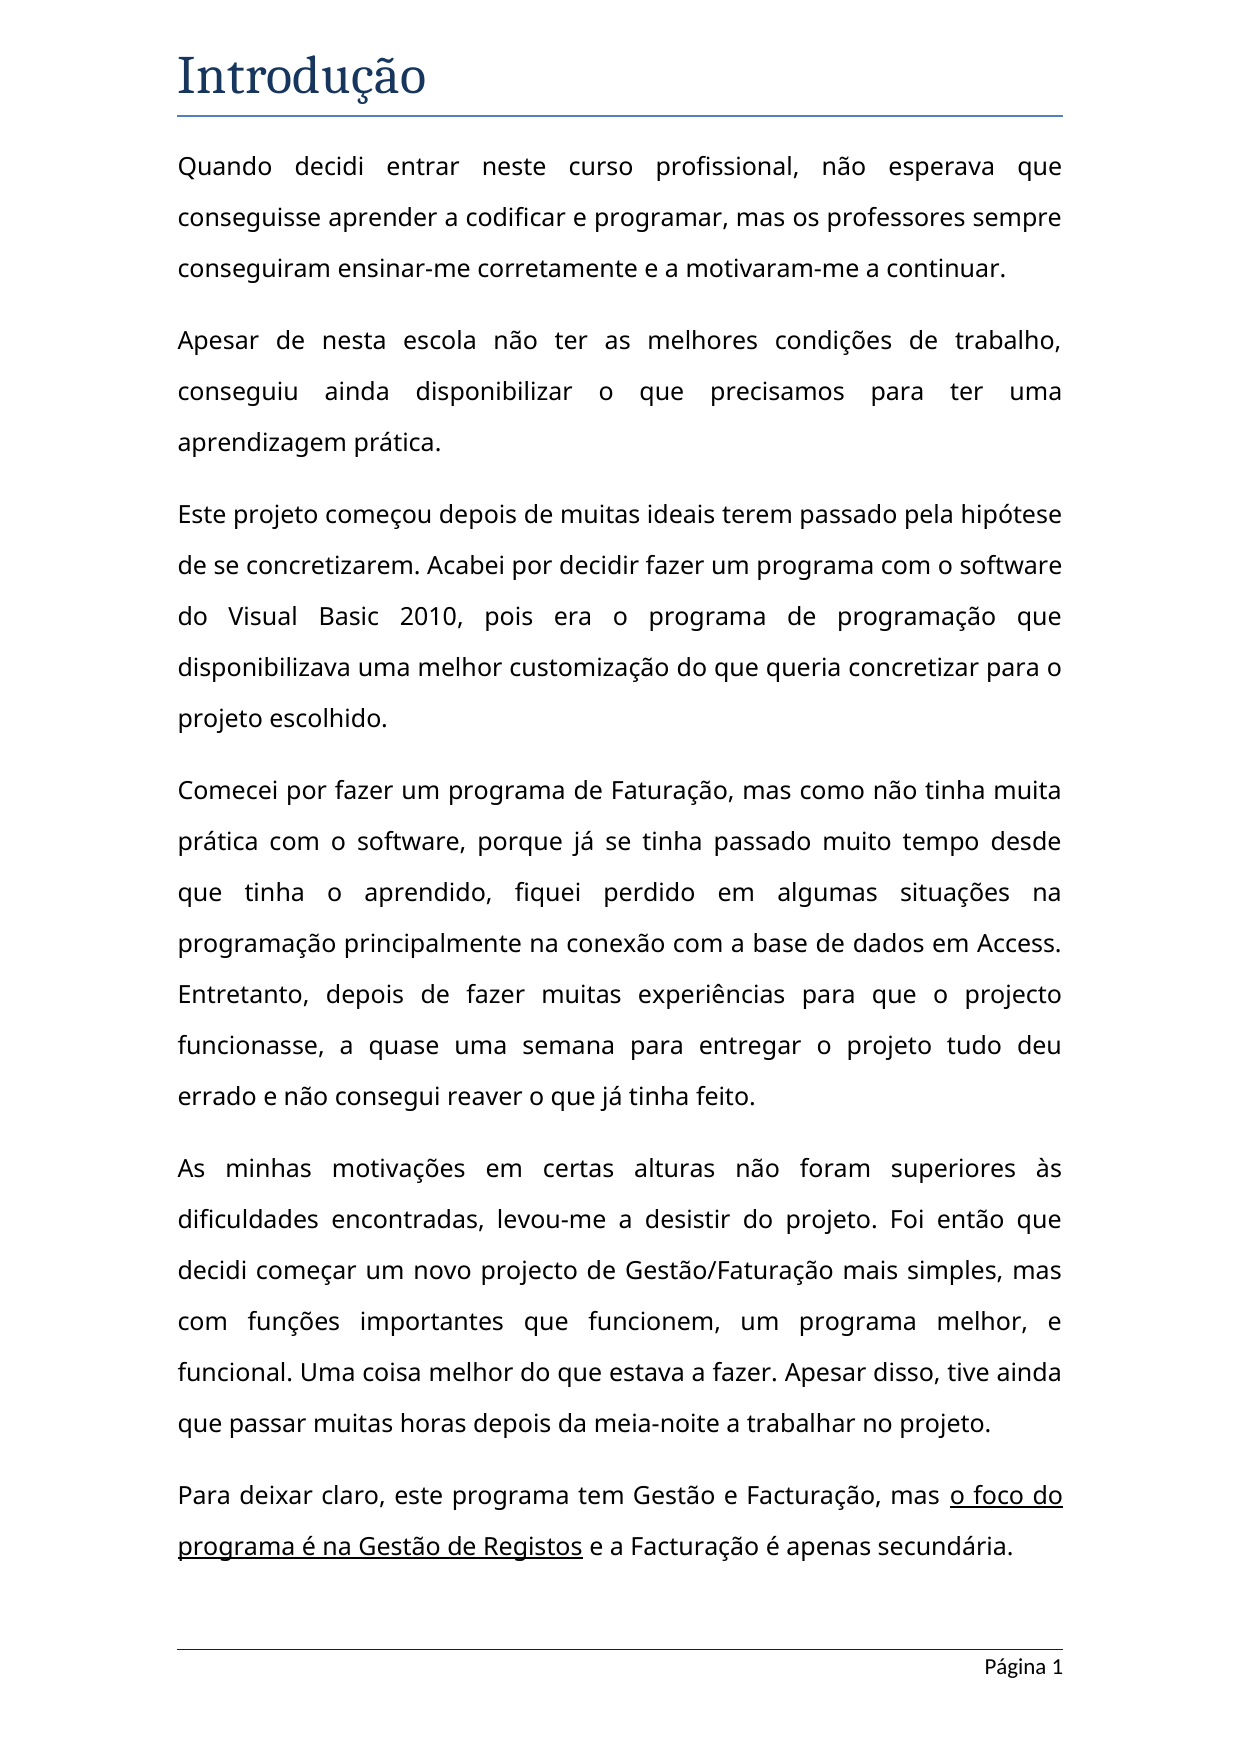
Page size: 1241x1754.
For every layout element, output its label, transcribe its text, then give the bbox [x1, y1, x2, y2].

text Introdução [177, 44, 1063, 115]
text Para deixar claro, este programa tem Gestão e Facturação, mas o foco do programa é na Gestão de Registos e a Facturação é apenas secundária. [177, 1477, 1063, 1563]
text Apesar de nesta escola não ter as melhores condições de trabalho, conseguiu ainda disponibilizar o que precisamos para ter uma aprendizagem prática. [177, 322, 1063, 458]
text Este projeto começou depois de muitas ideais terem passado pela hipótese de se concretizarem. Acabei por decidir fazer um programa com o software do Visual Basic 2010, pois era o programa de programação que disponibilizava uma melhor customização do que queria concretizar para o projeto escolhido. [177, 496, 1063, 734]
text Comecei por fazer um programa de Faturação, mas como não tinha muita prática com o software, porque já se tinha passado muito tempo desde que tinha o aprendido, fiquei perdido em algumas situações na programação principalmente na conexão com a base de dados em Access. Entretanto, depois de fazer muitas experiências para que o projecto funcionasse, a quase uma semana para entregar o projeto tudo deu errado e não consegui reaver o que já tinha feito. [177, 772, 1063, 1113]
text Quando decidi entrar neste curso profissional, não esperava que conseguisse aprender a codificar e programar, mas os professores sempre conseguiram ensinar-me corretamente e a motivaram-me a continuar. [177, 148, 1063, 284]
text As minhas motivações em certas alturas não foram superiores às dificuldades encontradas, levou-me a desistir do projeto. Foi então que decidi começar um novo projecto de Gestão/Faturação mais simples, mas com funções importantes que funcionem, um programa melhor, e funcional. Uma coisa melhor do que estava a fazer. Apesar disso, tive ainda que passar muitas horas depois da meia-noite a trabalhar no projeto. [177, 1150, 1063, 1440]
